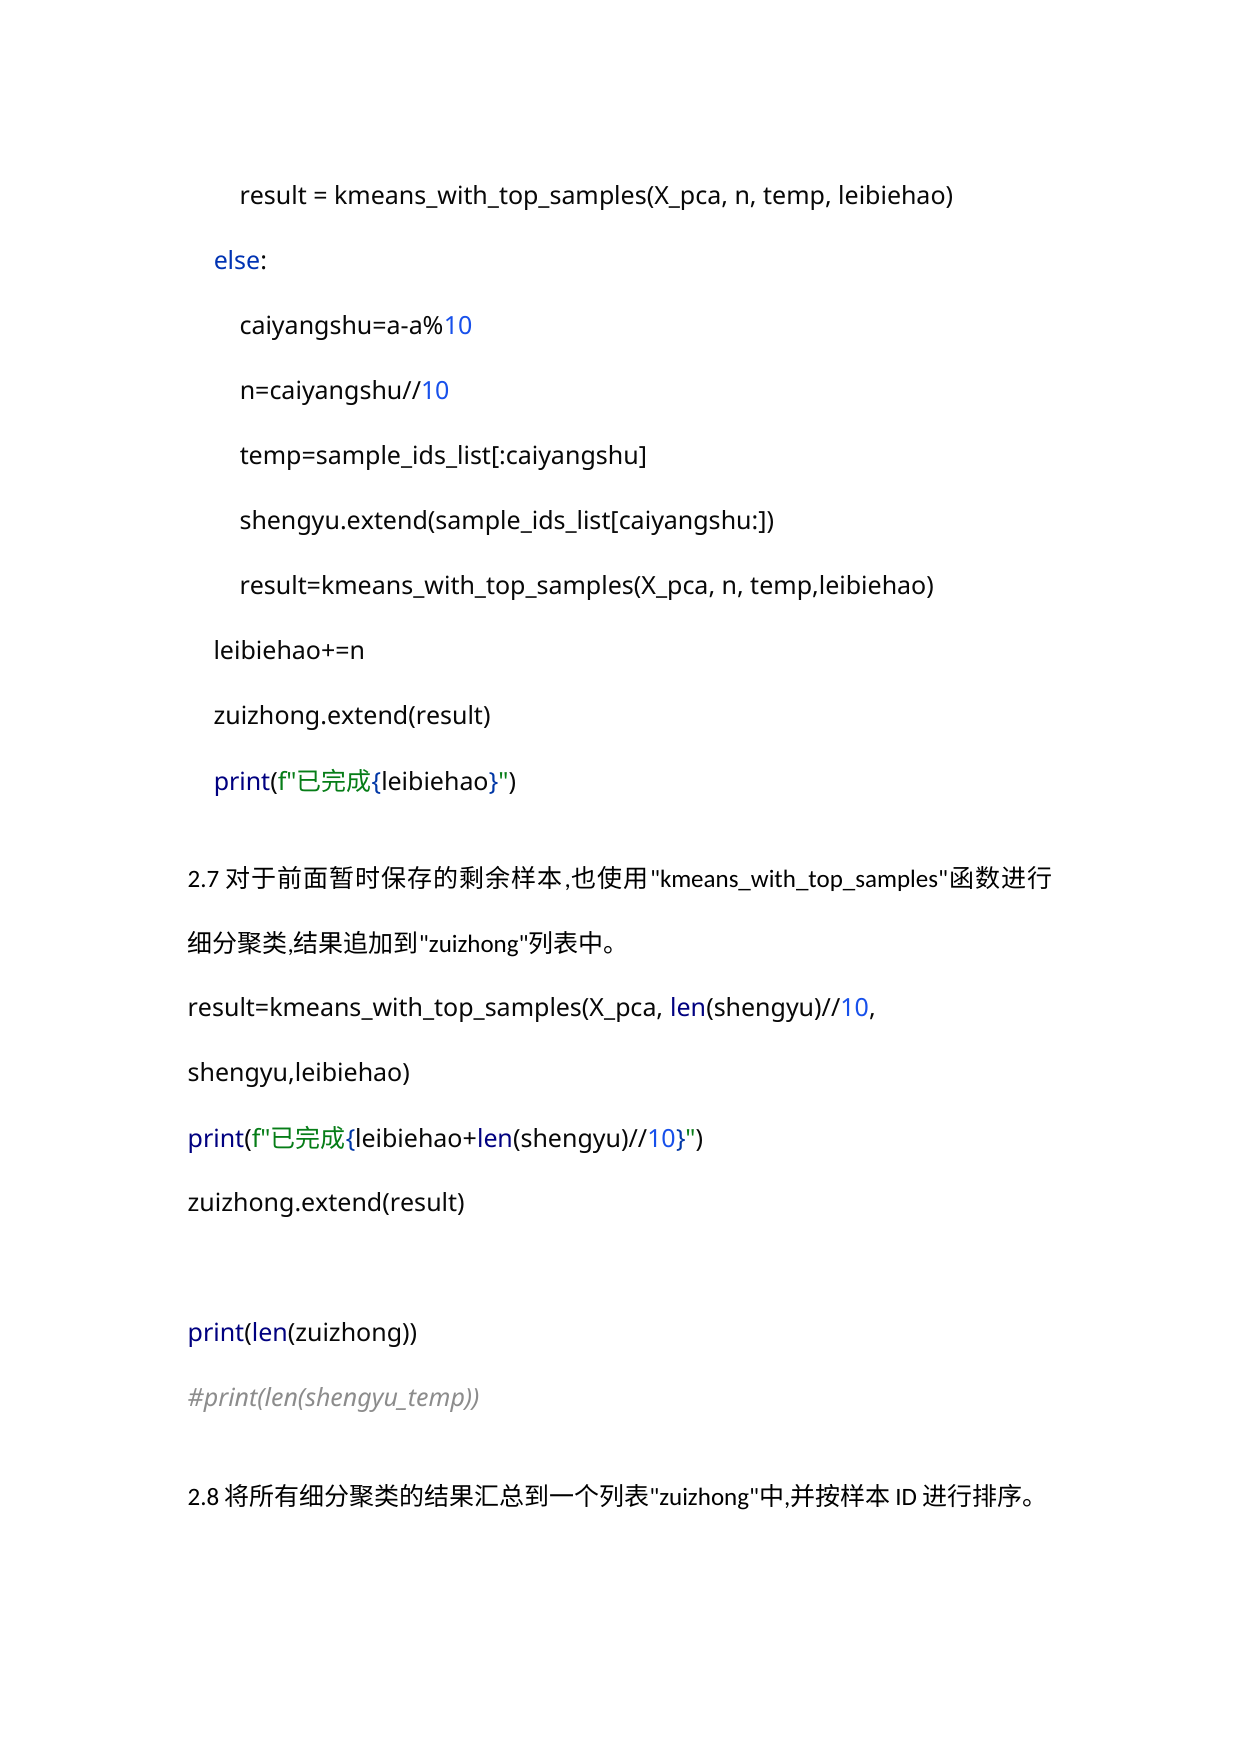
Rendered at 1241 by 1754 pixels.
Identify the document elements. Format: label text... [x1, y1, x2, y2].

text result=kmeans_with_top_samples(X_pca, len(shengyu)//10, shengyu,leibiehao) print(f"已完成{leibiehao+len(shengyu)//10}") zuizhong.extend(result) print(len(zuizhong)) #print(len(shengyu_temp)) [187, 974, 1053, 1429]
list 2.7对于前面暂时保存的剩余样本,也使用"kmeans_with_top_samples"函数进行细分聚类,结果追加到"zuizhong"列表中。 [187, 844, 1053, 974]
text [187, 162, 1053, 812]
list 2.8将所有细分聚类的结果汇总到一个列表"zuizhong"中,并按样本ID进行排序。 [187, 1462, 1053, 1527]
